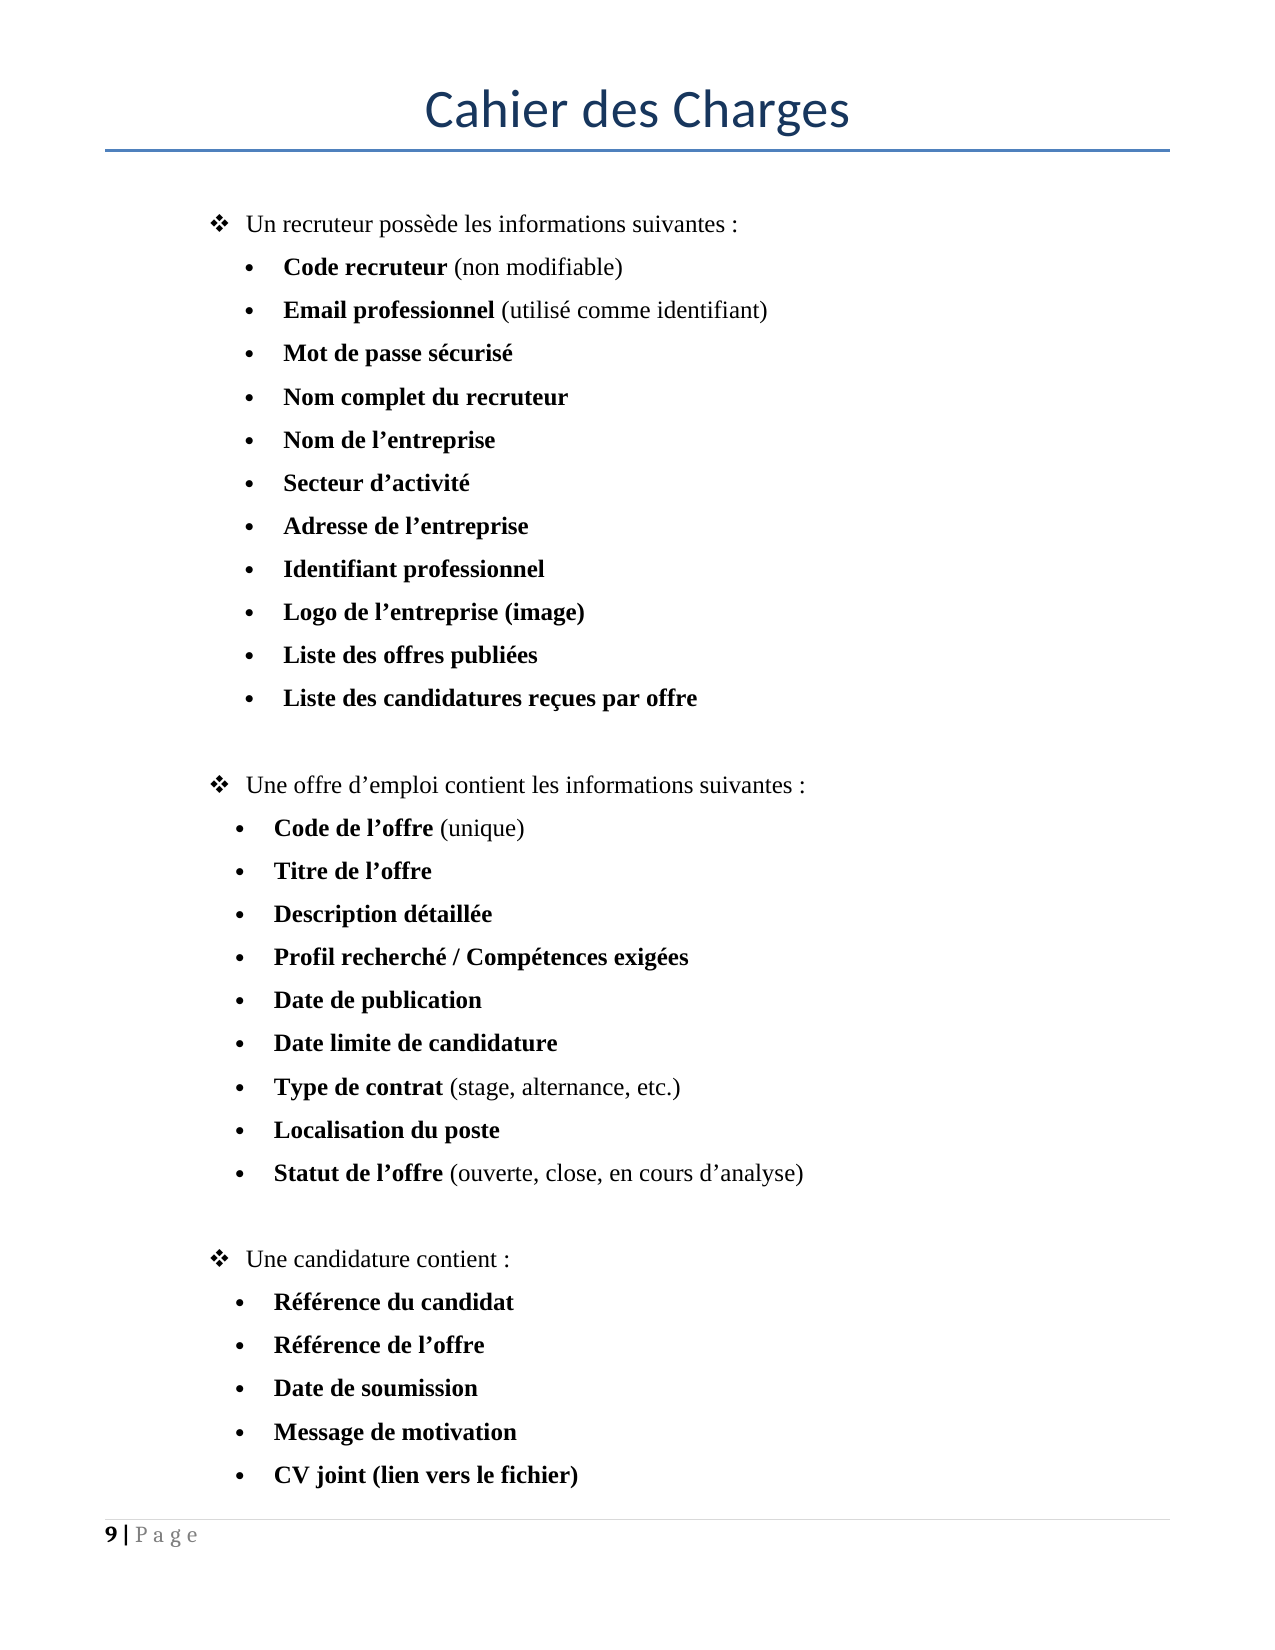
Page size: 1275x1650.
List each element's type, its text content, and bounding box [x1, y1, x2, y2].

list Liste des candidatures reçues par offre [246, 683, 1170, 712]
list Code de l’offre (unique) [236, 813, 1170, 842]
list Date de publication [236, 985, 1170, 1014]
list Adresse de l’entreprise [246, 511, 1170, 540]
list Identifiant professionnel [246, 554, 1170, 583]
list Une offre d’emploi contient les informations suivantes : [208, 770, 1170, 798]
list Email professionnel (utilisé comme identifiant) [246, 295, 1170, 324]
list Un recruteur possède les informations suivantes : [208, 209, 1170, 238]
list Référence de l’offre [236, 1330, 1170, 1359]
list Titre de l’offre [236, 856, 1170, 885]
list Date limite de candidature [236, 1028, 1170, 1057]
list Nom complet du recruteur [246, 382, 1170, 410]
list Logo de l’entreprise (image) [246, 597, 1170, 626]
list Nom de l’entreprise [246, 425, 1170, 453]
list Référence du candidat [236, 1287, 1170, 1316]
list Date de soumission [236, 1373, 1170, 1402]
list Liste des offres publiées [246, 640, 1170, 669]
list Statut de l’offre (ouverte, close, en cours d’analyse) [236, 1158, 1170, 1187]
list Une candidature contient : [208, 1244, 1170, 1273]
list Code recruteur (non modifiable) [246, 252, 1170, 281]
list Profil recherché / Compétences exigées [236, 942, 1170, 971]
list Localisation du poste [236, 1115, 1170, 1143]
list Mot de passe sécurisé [246, 338, 1170, 367]
list Message de motivation [236, 1417, 1170, 1445]
list CV joint (lien vers le fichier) [236, 1460, 1170, 1488]
list Description détaillée [236, 899, 1170, 928]
list Secteur d’activité [246, 468, 1170, 497]
list Type de contrat (stage, alternance, etc.) [236, 1072, 1170, 1100]
